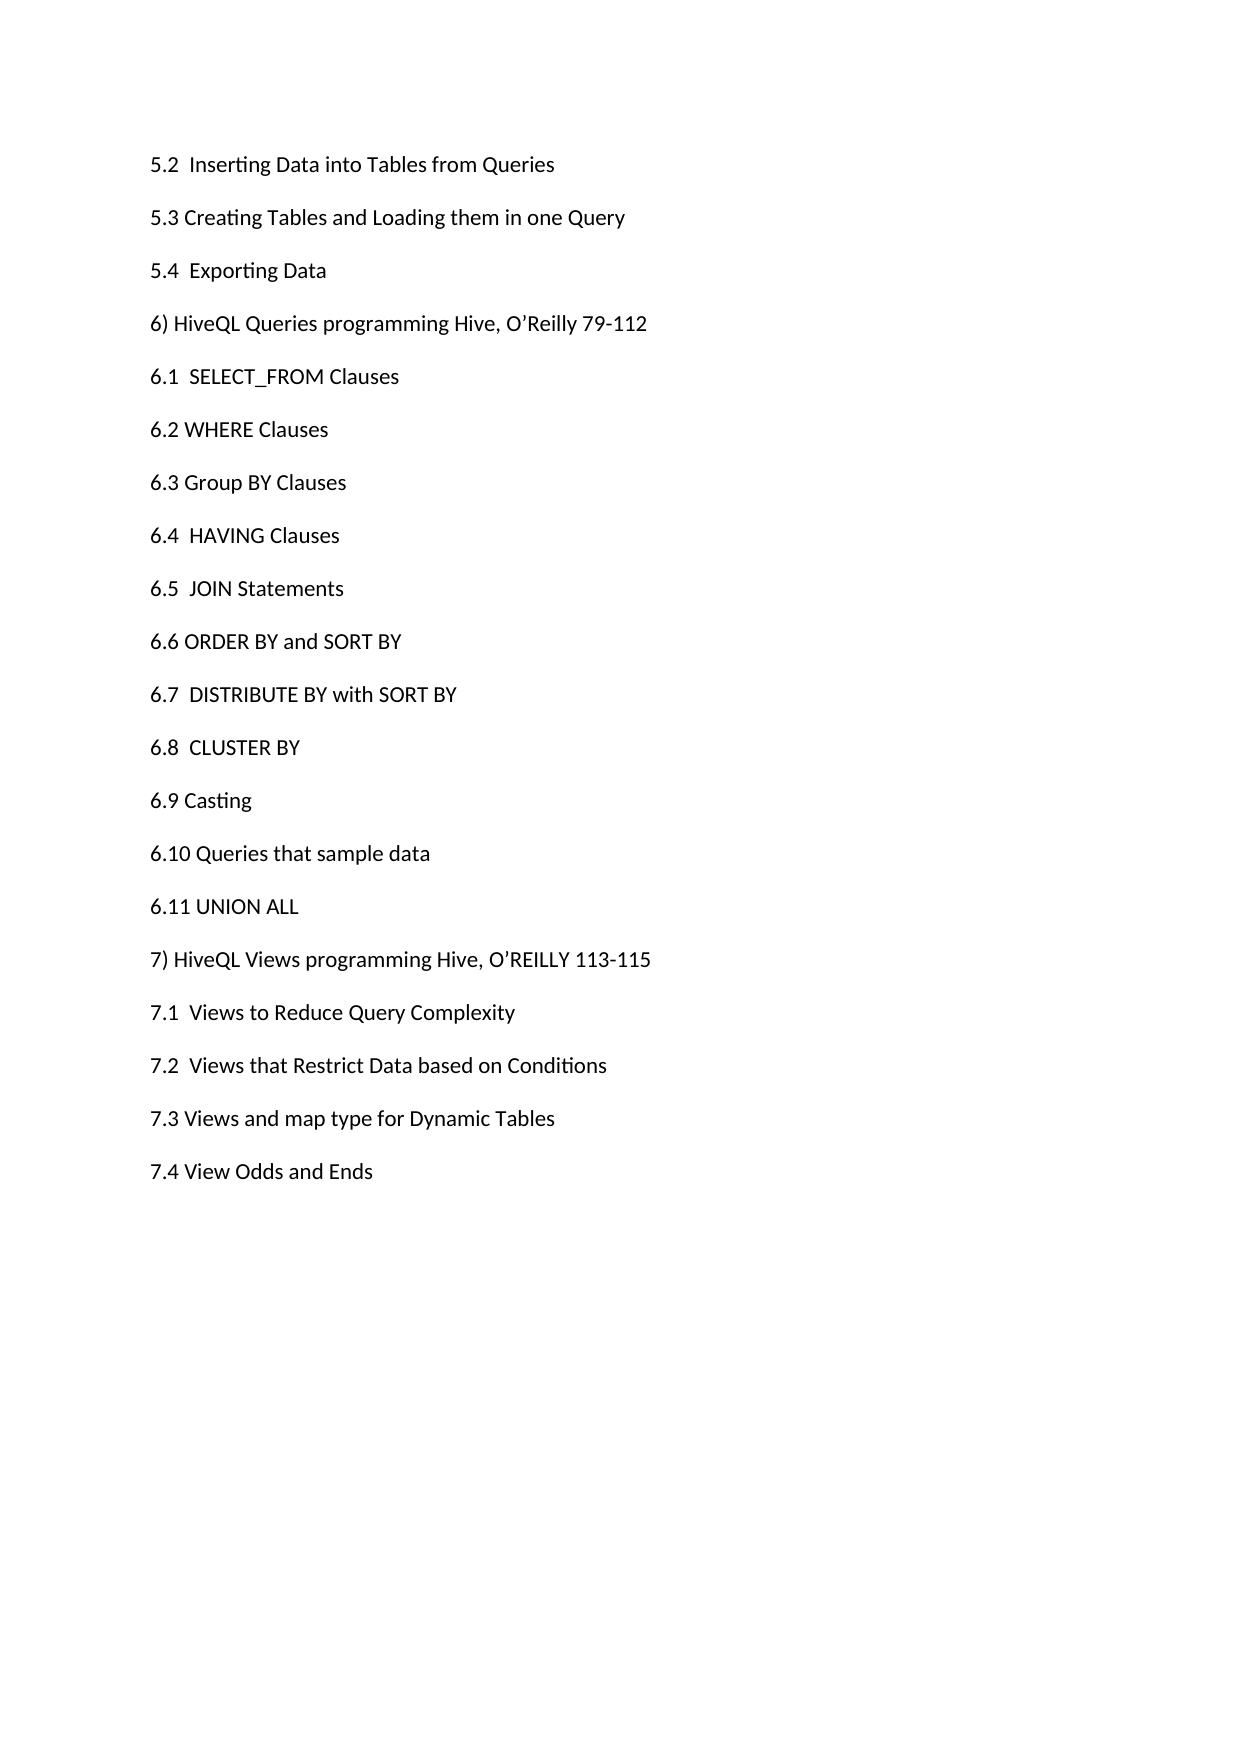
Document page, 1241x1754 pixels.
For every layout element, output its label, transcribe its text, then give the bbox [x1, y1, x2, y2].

text 5.2 Inserting Data into Tables from Queries [150, 150, 1090, 178]
text 6.6 ORDER BY and SORT BY [150, 627, 1090, 655]
text 7.4 View Odds and Ends [150, 1157, 1090, 1185]
text 7.3 Views and map type for Dynamic Tables [150, 1104, 1090, 1132]
text 6.10 Queries that sample data [150, 839, 1090, 867]
text 5.4 Exporting Data [150, 256, 1090, 284]
text 6.4 HAVING Clauses [150, 521, 1090, 549]
text 6) HiveQL Queries programming Hive, O’Reilly 79-112 [150, 309, 1090, 337]
text 6.9 Casting [150, 786, 1090, 814]
text 7.2 Views that Restrict Data based on Conditions [150, 1051, 1090, 1079]
text 6.1 SELECT_FROM Clauses [150, 362, 1090, 390]
text 6.11 UNION ALL [150, 892, 1090, 920]
text 6.5 JOIN Statements [150, 574, 1090, 602]
text 7.1 Views to Reduce Query Complexity [150, 998, 1090, 1026]
text 6.2 WHERE Clauses [150, 415, 1090, 443]
text 6.8 CLUSTER BY [150, 733, 1090, 761]
text 5.3 Creating Tables and Loading them in one Query [150, 203, 1090, 231]
text 7) HiveQL Views programming Hive, O’REILLY 113-115 [150, 945, 1090, 973]
text 6.7 DISTRIBUTE BY with SORT BY [150, 680, 1090, 708]
text 6.3 Group BY Clauses [150, 468, 1090, 496]
